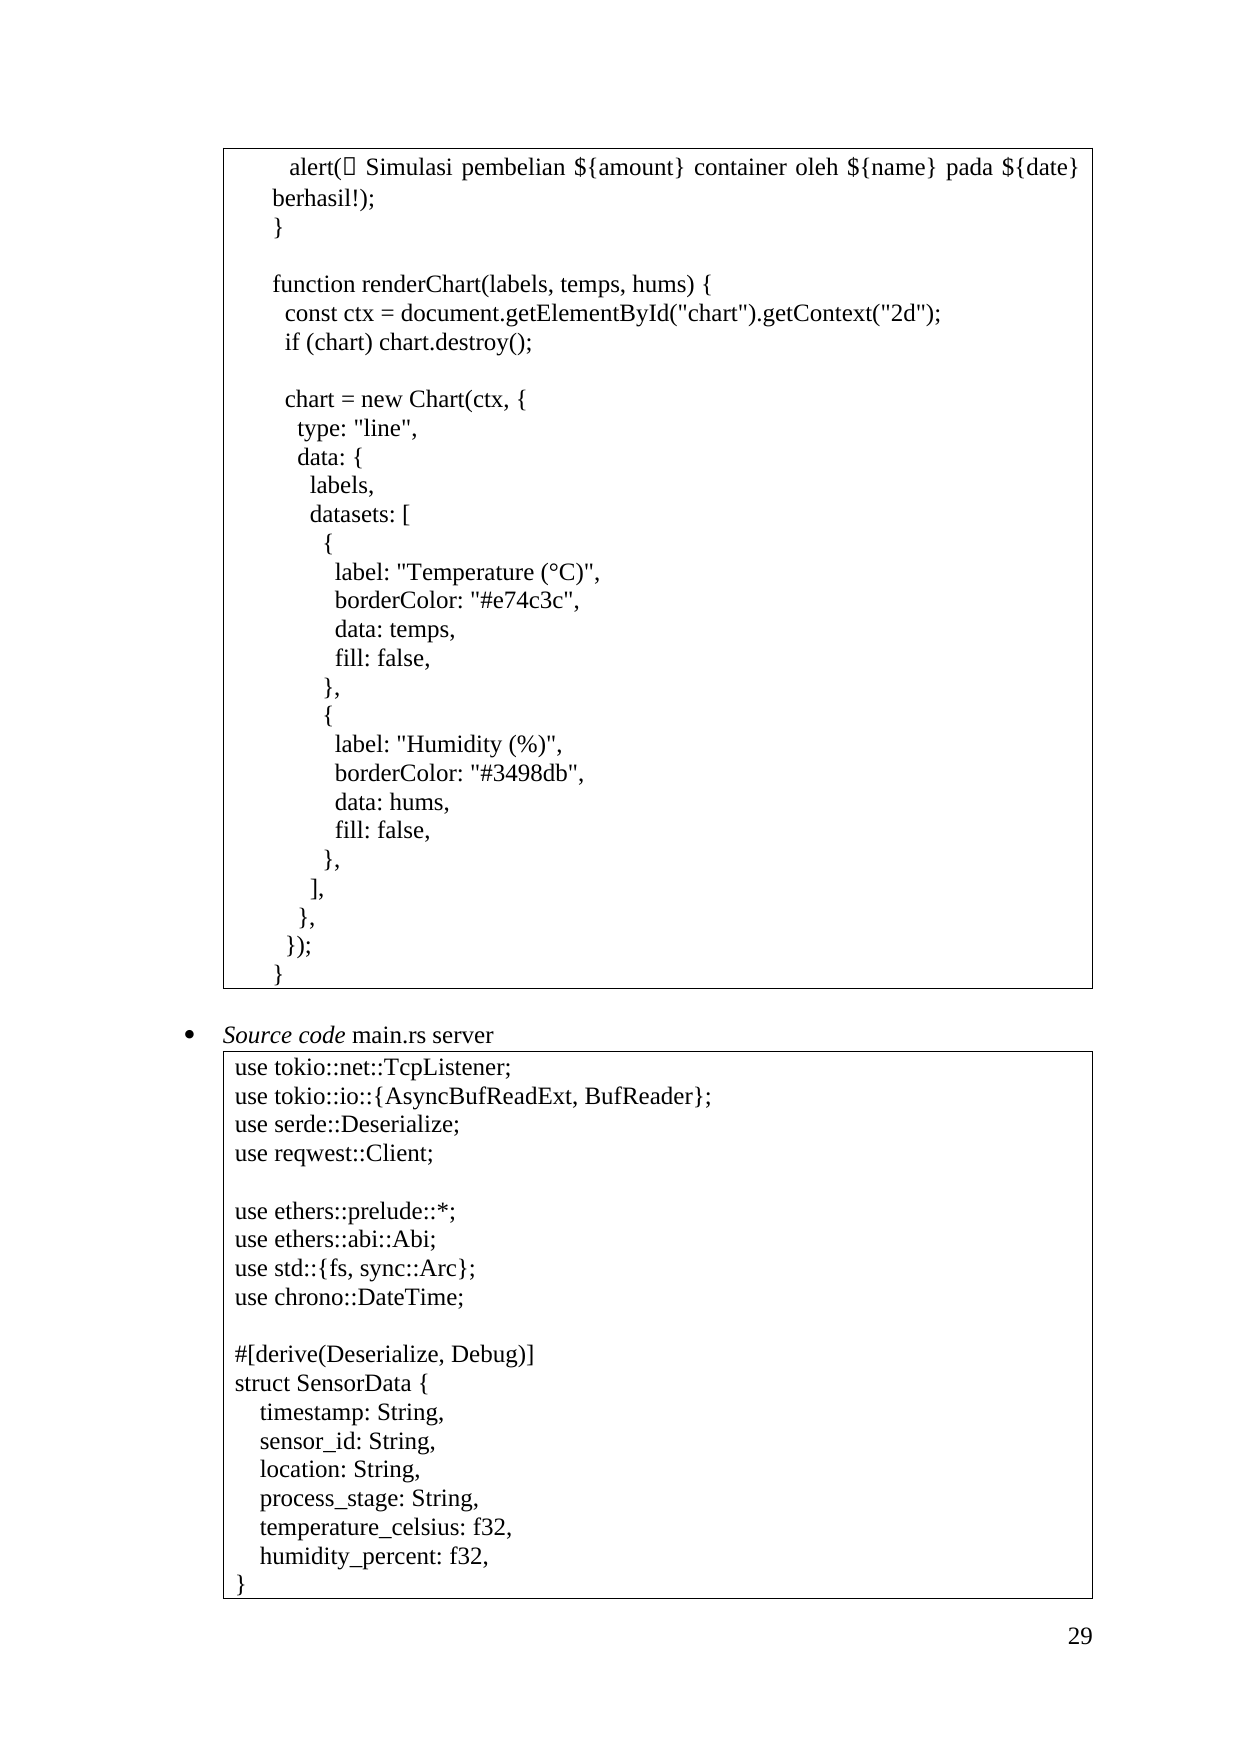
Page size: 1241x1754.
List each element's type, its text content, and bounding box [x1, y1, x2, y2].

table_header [224, 1052, 1092, 1598]
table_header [224, 149, 1092, 988]
list Source code main.rs server [185, 1020, 1092, 1049]
